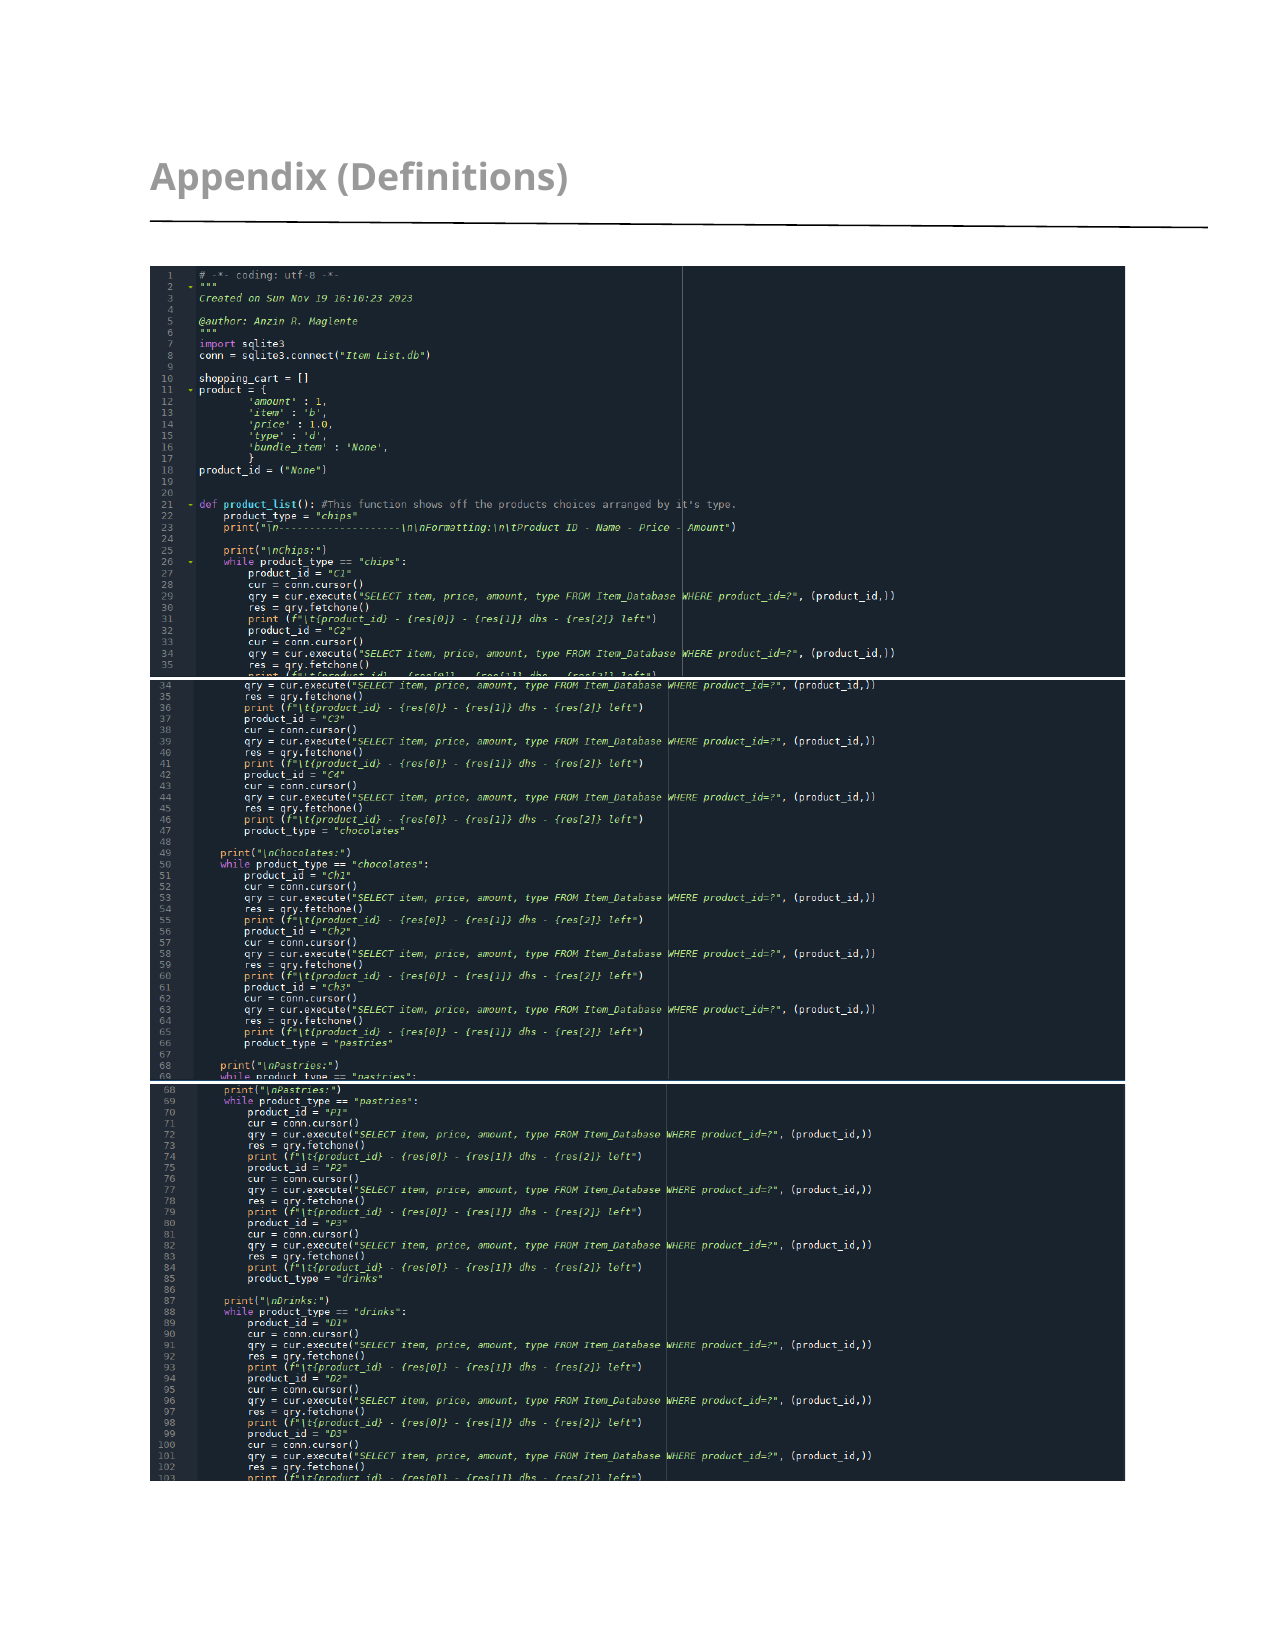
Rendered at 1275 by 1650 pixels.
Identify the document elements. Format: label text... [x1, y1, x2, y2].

picture [150, 680, 1125, 1081]
picture [150, 1084, 1125, 1481]
picture [150, 266, 1125, 677]
text Appendix (Definitions) [150, 150, 1125, 201]
